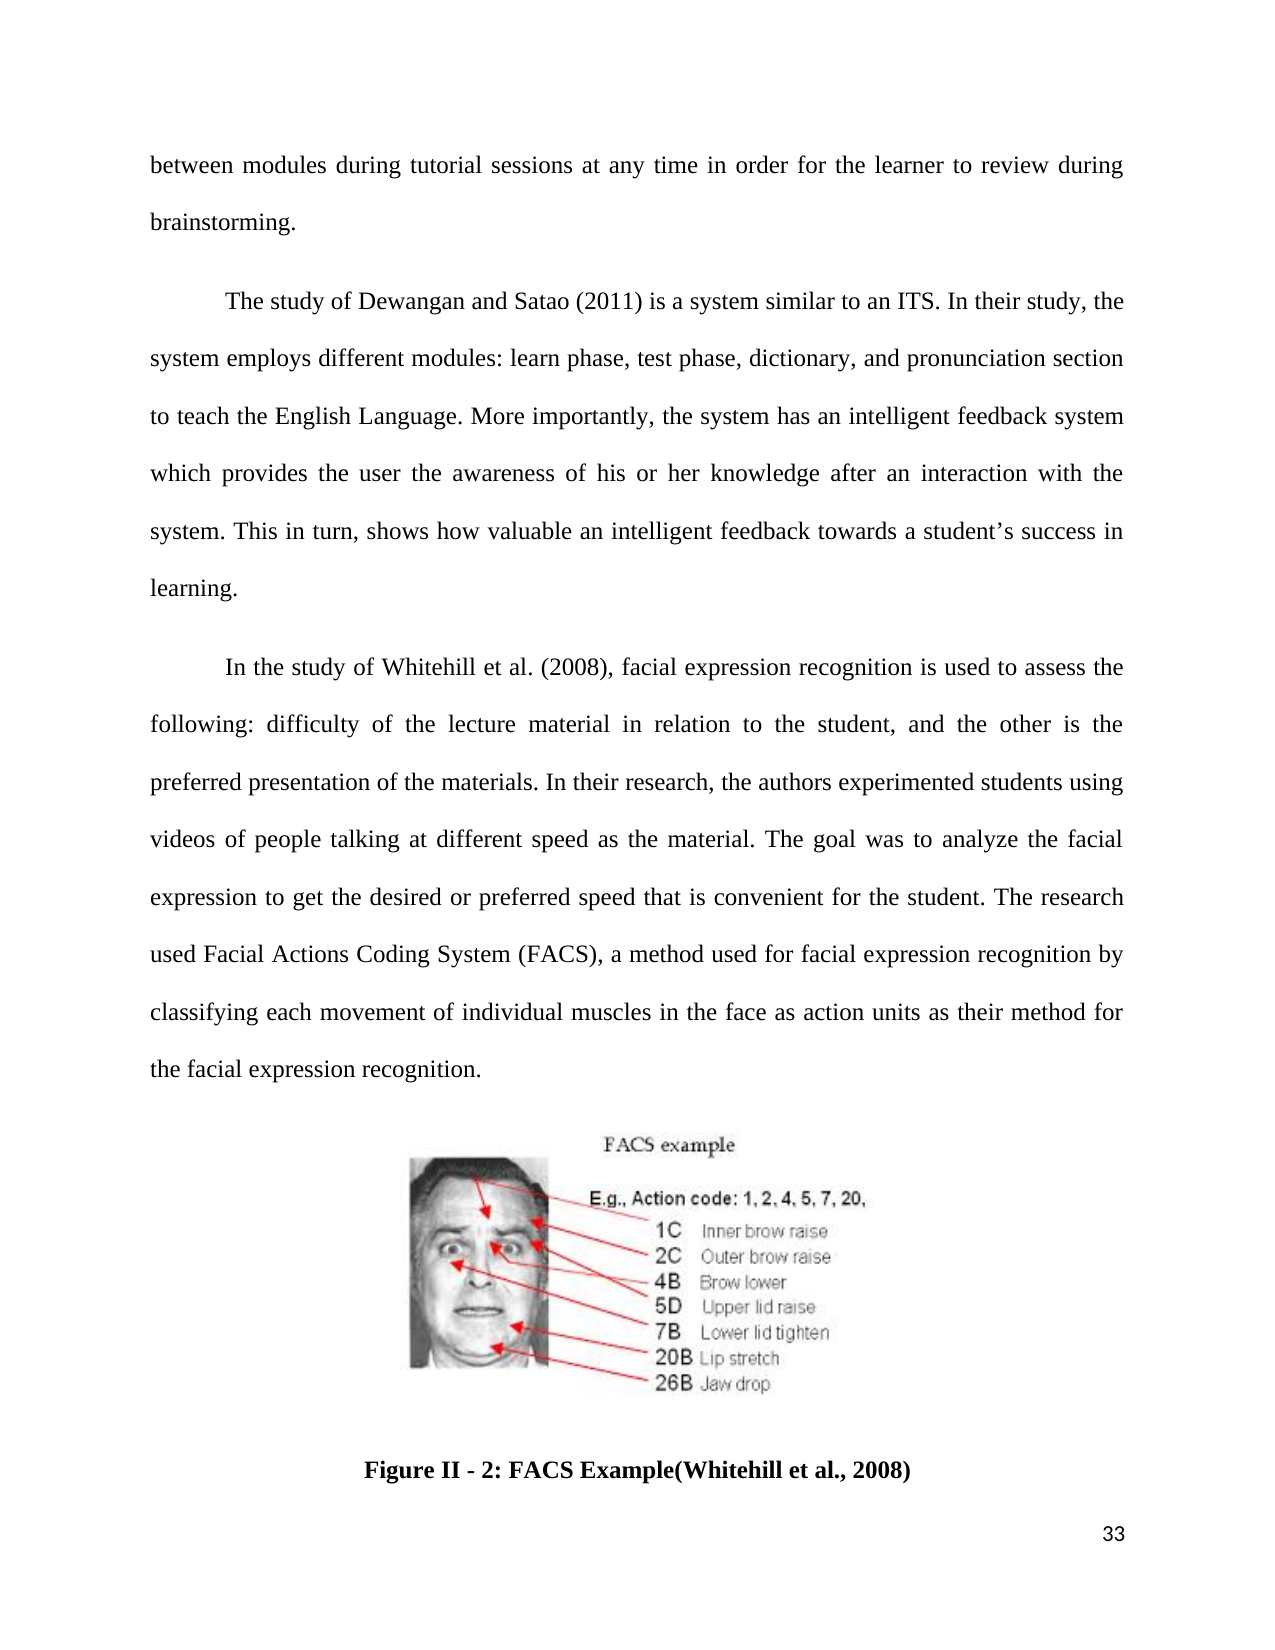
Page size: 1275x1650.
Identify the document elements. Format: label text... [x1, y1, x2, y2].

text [150, 150, 1125, 236]
picture [400, 1132, 876, 1406]
text Figure II - 2: FACS Example(Whitehill et al., 2008) [150, 1455, 1125, 1483]
text In the study of Whitehill et al. (2008), facial expression recognition is used to assess the following: difficulty of the lecture material in relation to the student, and the other is the preferred presentation of the materials. In their research, the authors experimented students using videos of people talking at different speed as the material. The goal was to analyze the facial expression to get the desired or preferred speed that is convenient for the student. The research used Facial Actions Coding System (FACS), a method used for facial expression recognition by classifying each movement of individual muscles in the face as action units as their method for the facial expression recognition. [150, 652, 1125, 1083]
text The study of Dewangan and Satao (2011) is a system similar to an ITS. In their study, the system employs different modules: learn phase, test phase, dictionary, and pronunciation section to teach the English Language. More importantly, the system has an intelligent feedback system which provides the user the awareness of his or her knowledge after an interaction with the system. This in turn, shows how valuable an intelligent feedback towards a student’s success in learning. [150, 286, 1125, 602]
